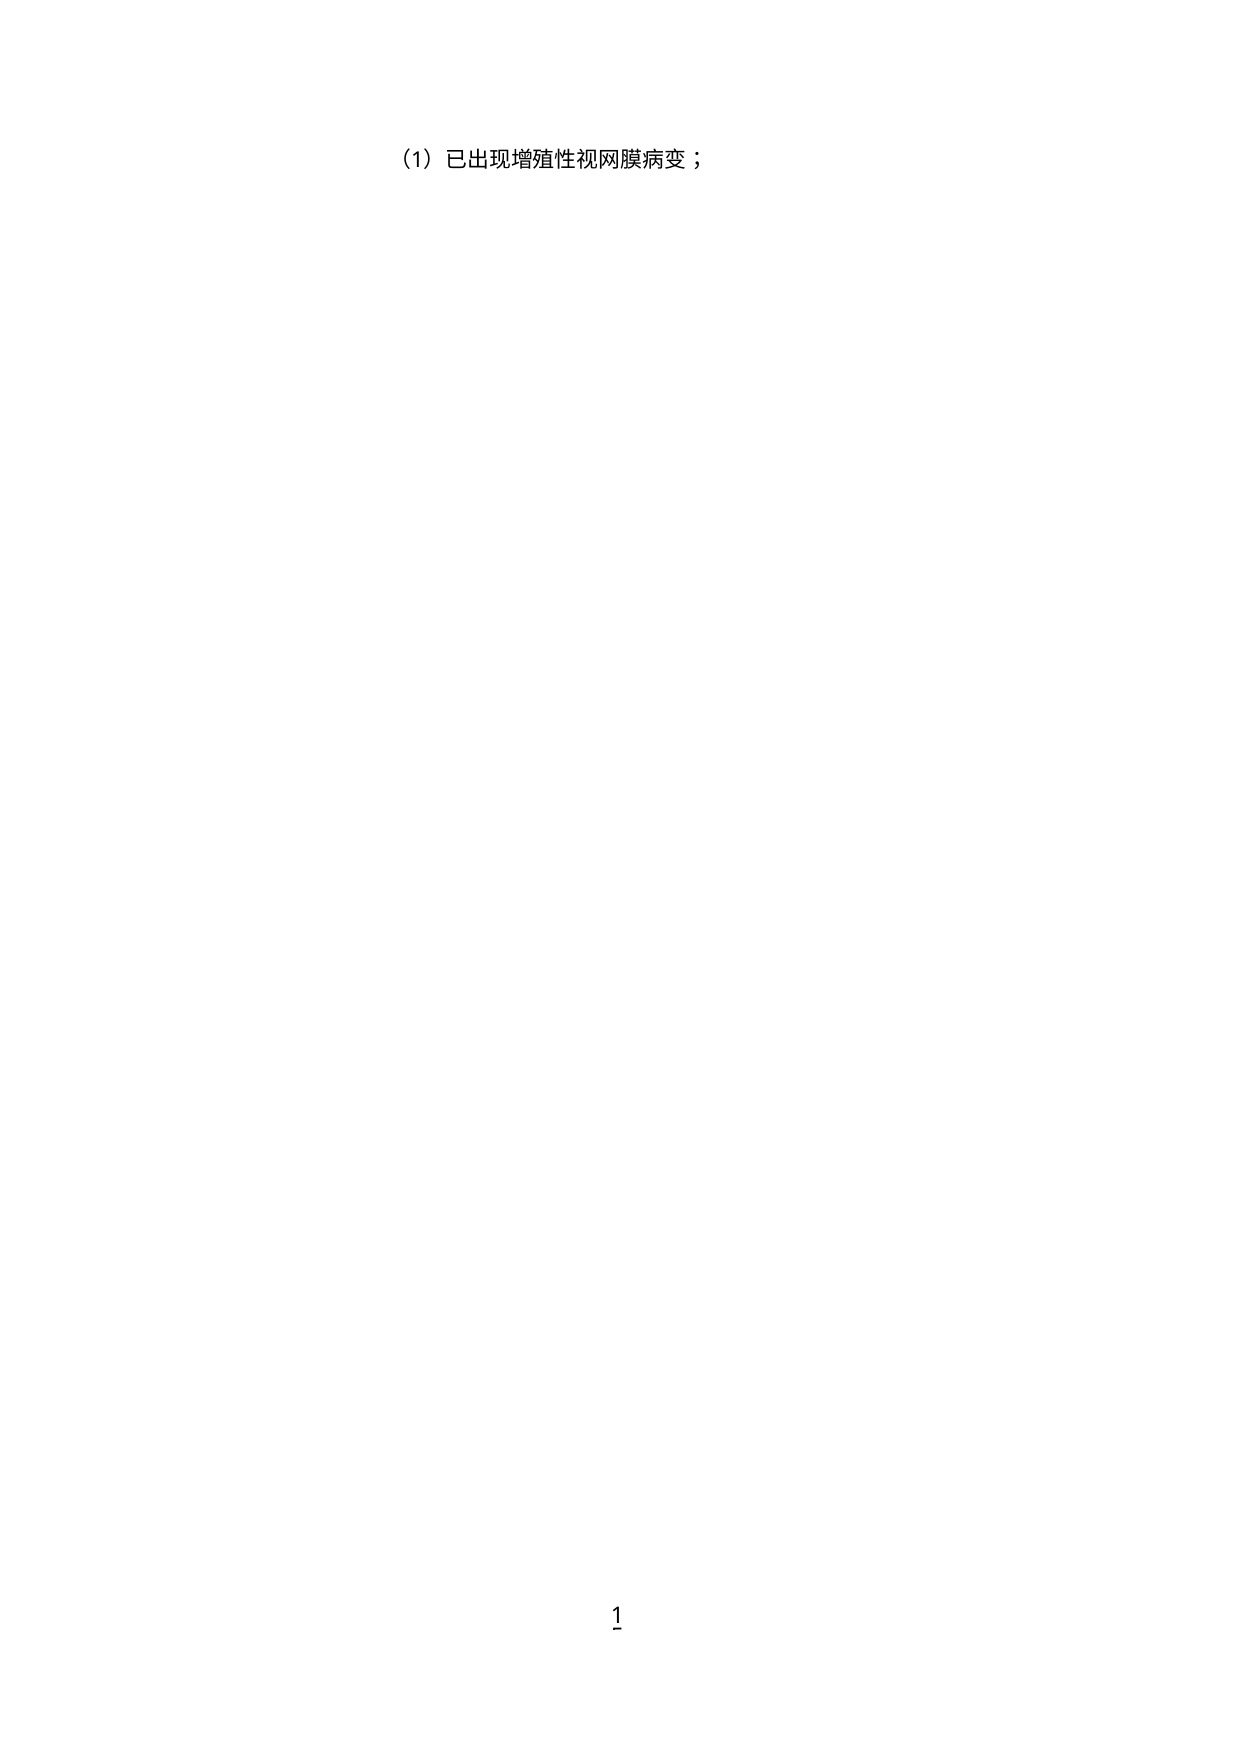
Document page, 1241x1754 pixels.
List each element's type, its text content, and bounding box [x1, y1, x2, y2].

text （1）已出现增殖性视网膜病变； [389, 144, 1157, 173]
